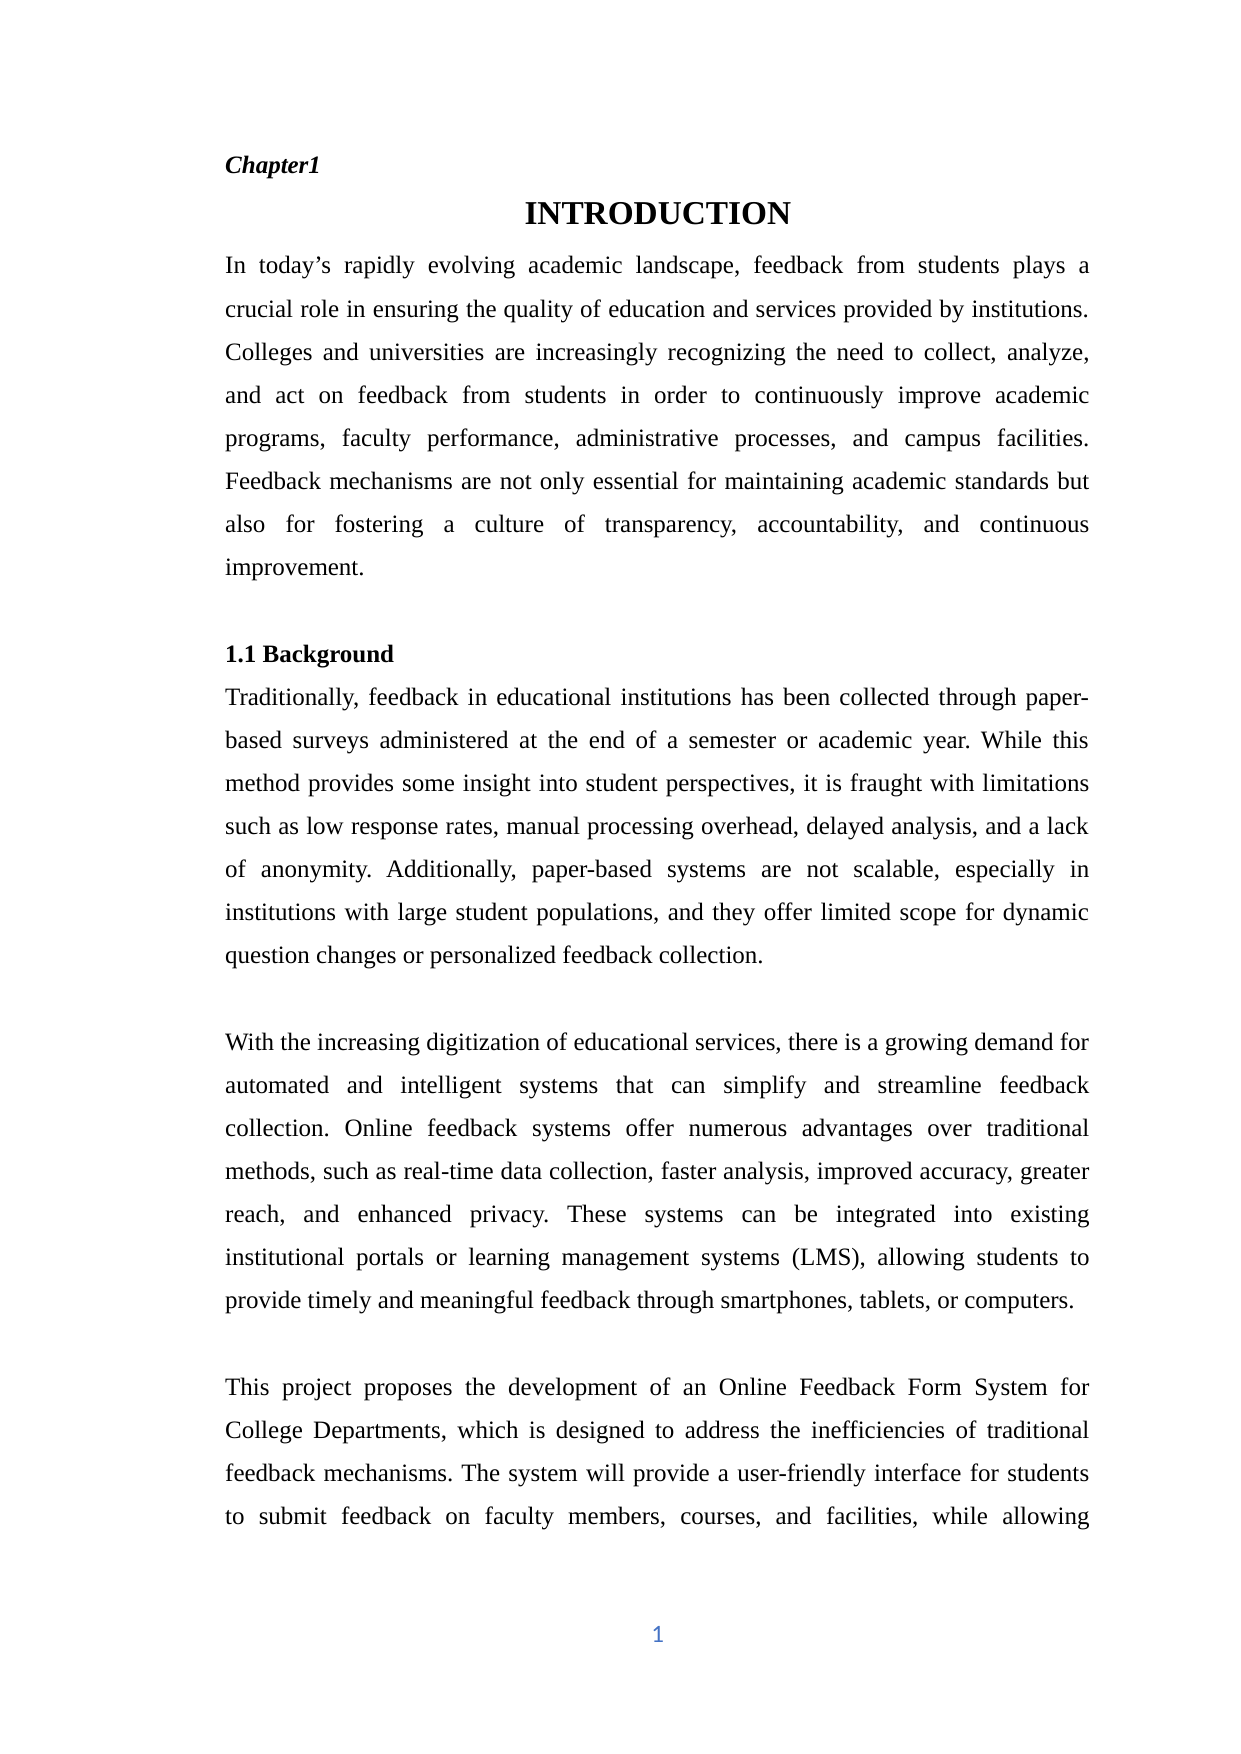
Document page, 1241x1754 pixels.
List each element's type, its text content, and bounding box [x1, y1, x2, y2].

text In today’s rapidly evolving academic landscape, feedback from students plays a crucial role in ensuring the quality of education and services provided by institutions. Colleges and universities are increasingly recognizing the need to collect, analyze, and act on feedback from students in order to continuously improve academic programs, faculty performance, administrative processes, and campus facilities. Feedback mechanisms are not only essential for maintaining academic standards but also for fostering a culture of transparency, accountability, and continuous improvement. [225, 251, 1090, 581]
text Traditionally, feedback in educational institutions has been collected through paper-based surveys administered at the end of a semester or academic year. While this method provides some insight into student perspectives, it is fraught with limitations such as low response rates, manual processing overhead, delayed analysis, and a lack of anonymity. Additionally, paper-based systems are not scalable, especially in institutions with large student populations, and they offer limited scope for dynamic question changes or personalized feedback collection. [225, 682, 1090, 969]
text With the increasing digitization of educational services, there is a growing demand for automated and intelligent systems that can simplify and streamline feedback collection. Online feedback systems offer numerous advantages over traditional methods, such as real-time data collection, faster analysis, improved accuracy, greater reach, and enhanced privacy. These systems can be integrated into existing institutional portals or learning management systems (LMS), allowing students to provide timely and meaningful feedback through smartphones, tablets, or computers. [225, 1027, 1090, 1314]
text Chapter1 [225, 150, 1090, 179]
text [225, 1372, 1090, 1530]
text 1.1 Background [225, 639, 1090, 667]
text INTRODUCTION [225, 193, 1090, 231]
